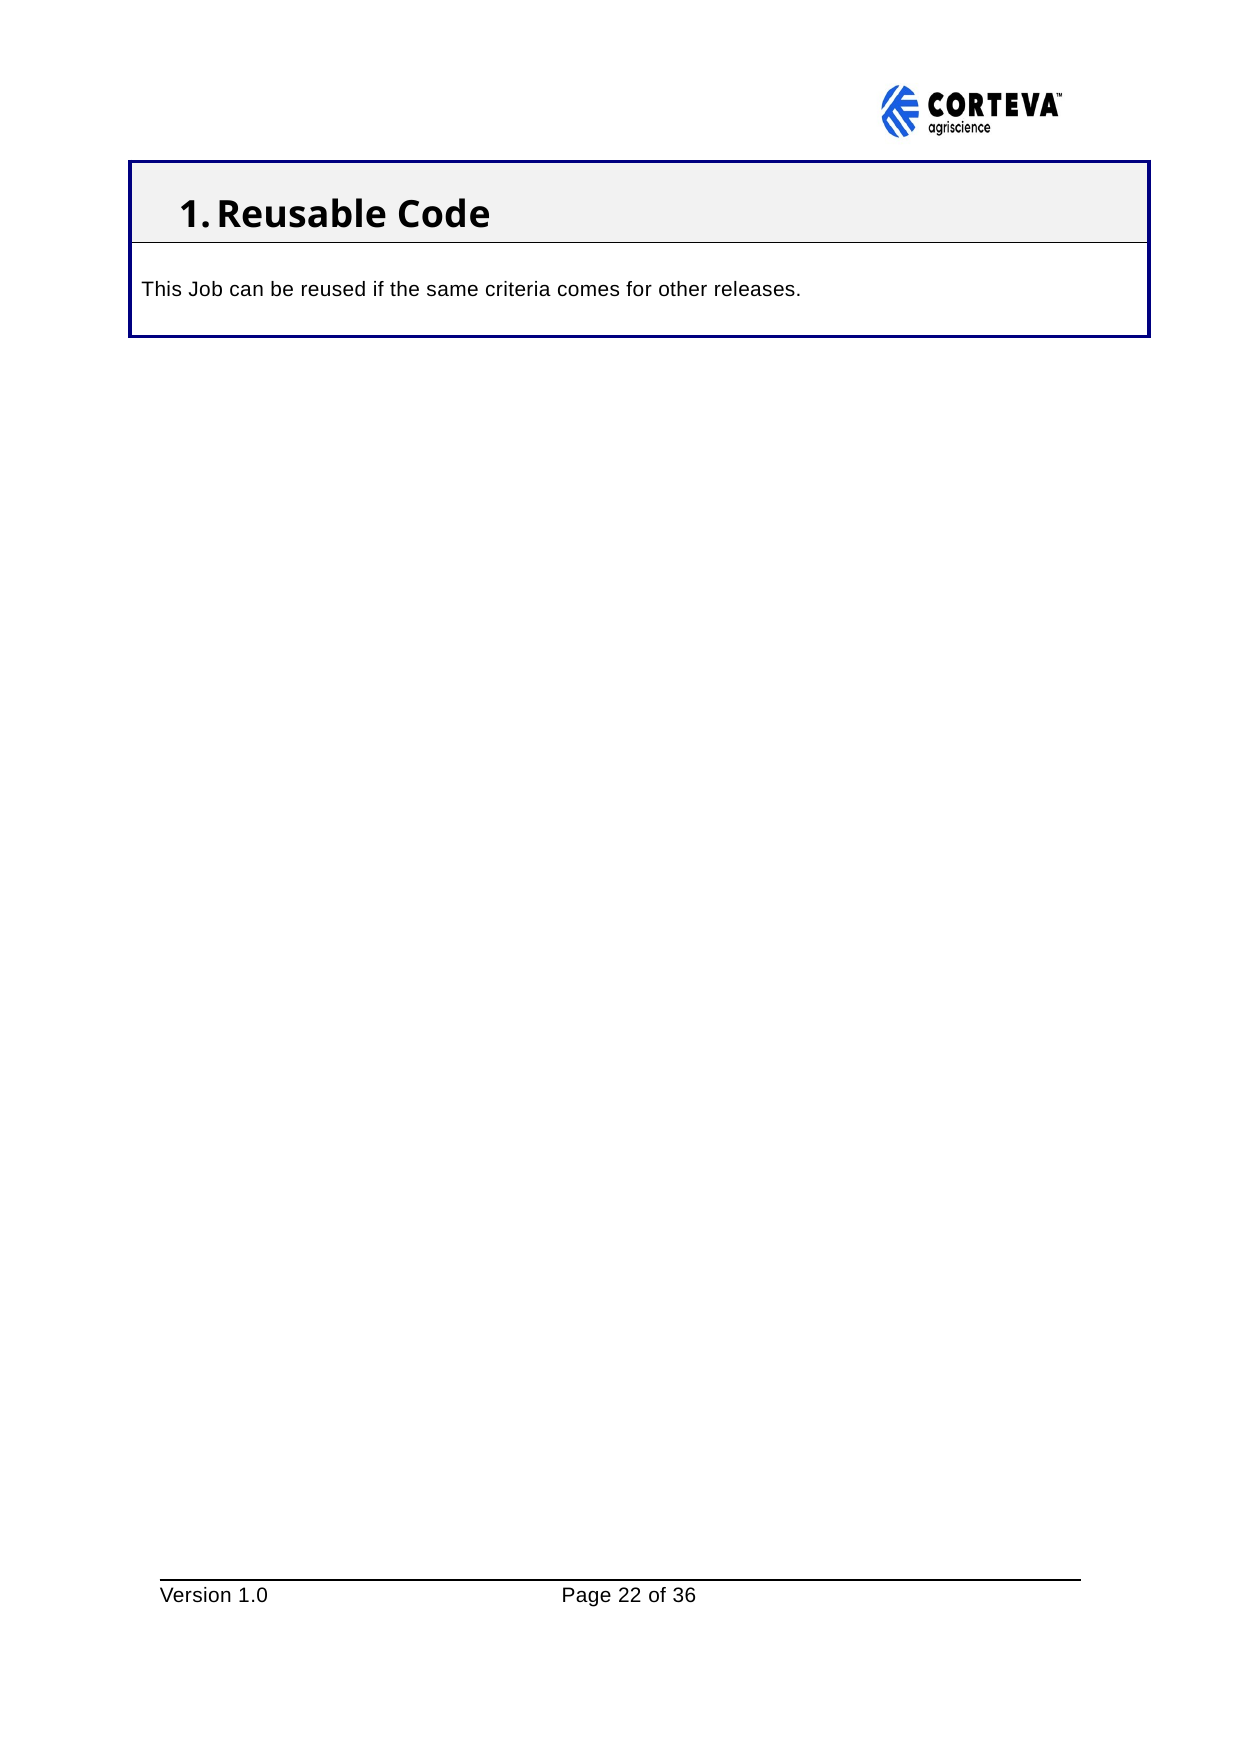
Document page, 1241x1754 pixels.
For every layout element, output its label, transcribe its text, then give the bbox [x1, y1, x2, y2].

picture [876, 75, 1081, 150]
table_cell This Job can be reused if the same criteria comes for other releases. [132, 243, 1147, 335]
table_header Reusable Code [132, 163, 1147, 242]
